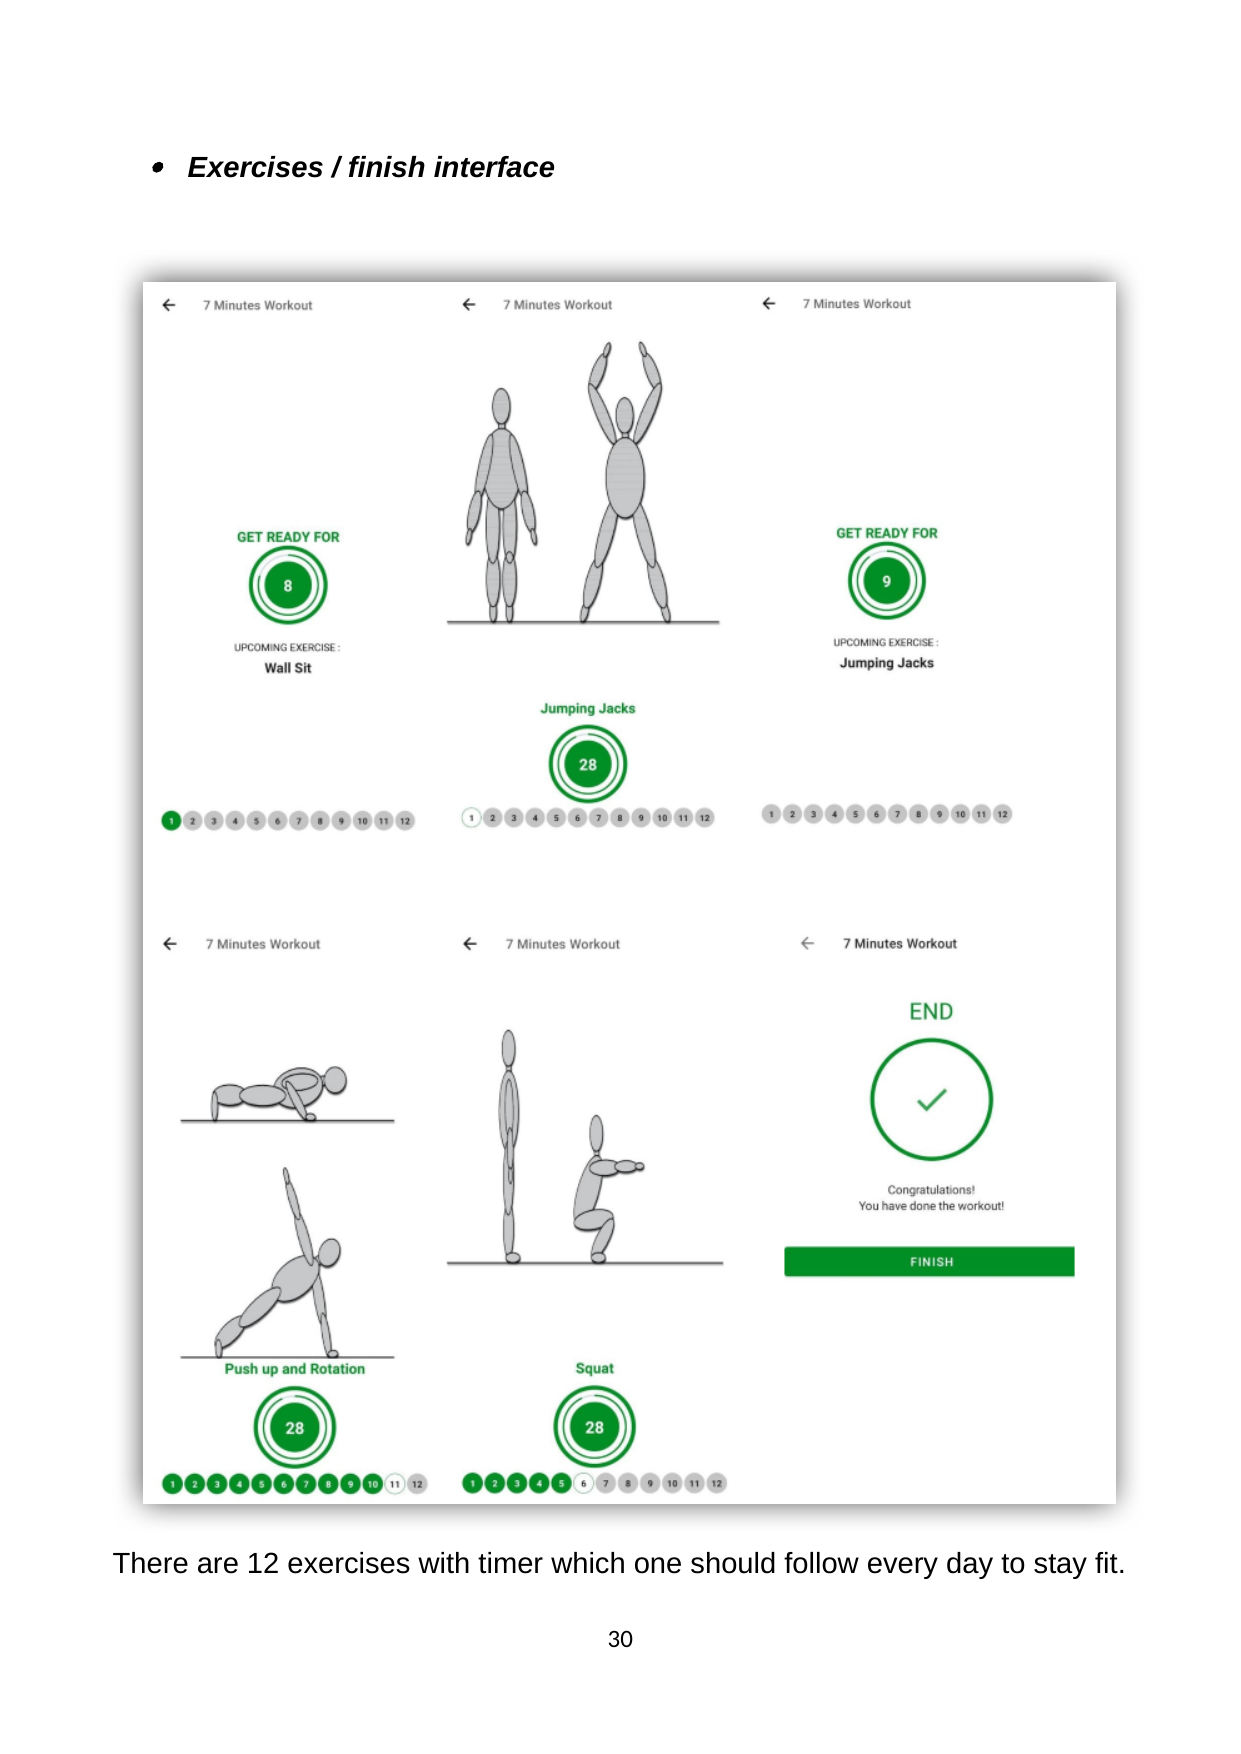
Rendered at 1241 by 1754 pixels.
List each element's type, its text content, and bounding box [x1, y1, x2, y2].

list Exercises / finish interface [150, 150, 1128, 184]
text There are 12 exercises with timer which one should follow every day to stay fit. [112, 1546, 1128, 1579]
picture [143, 282, 1116, 1504]
